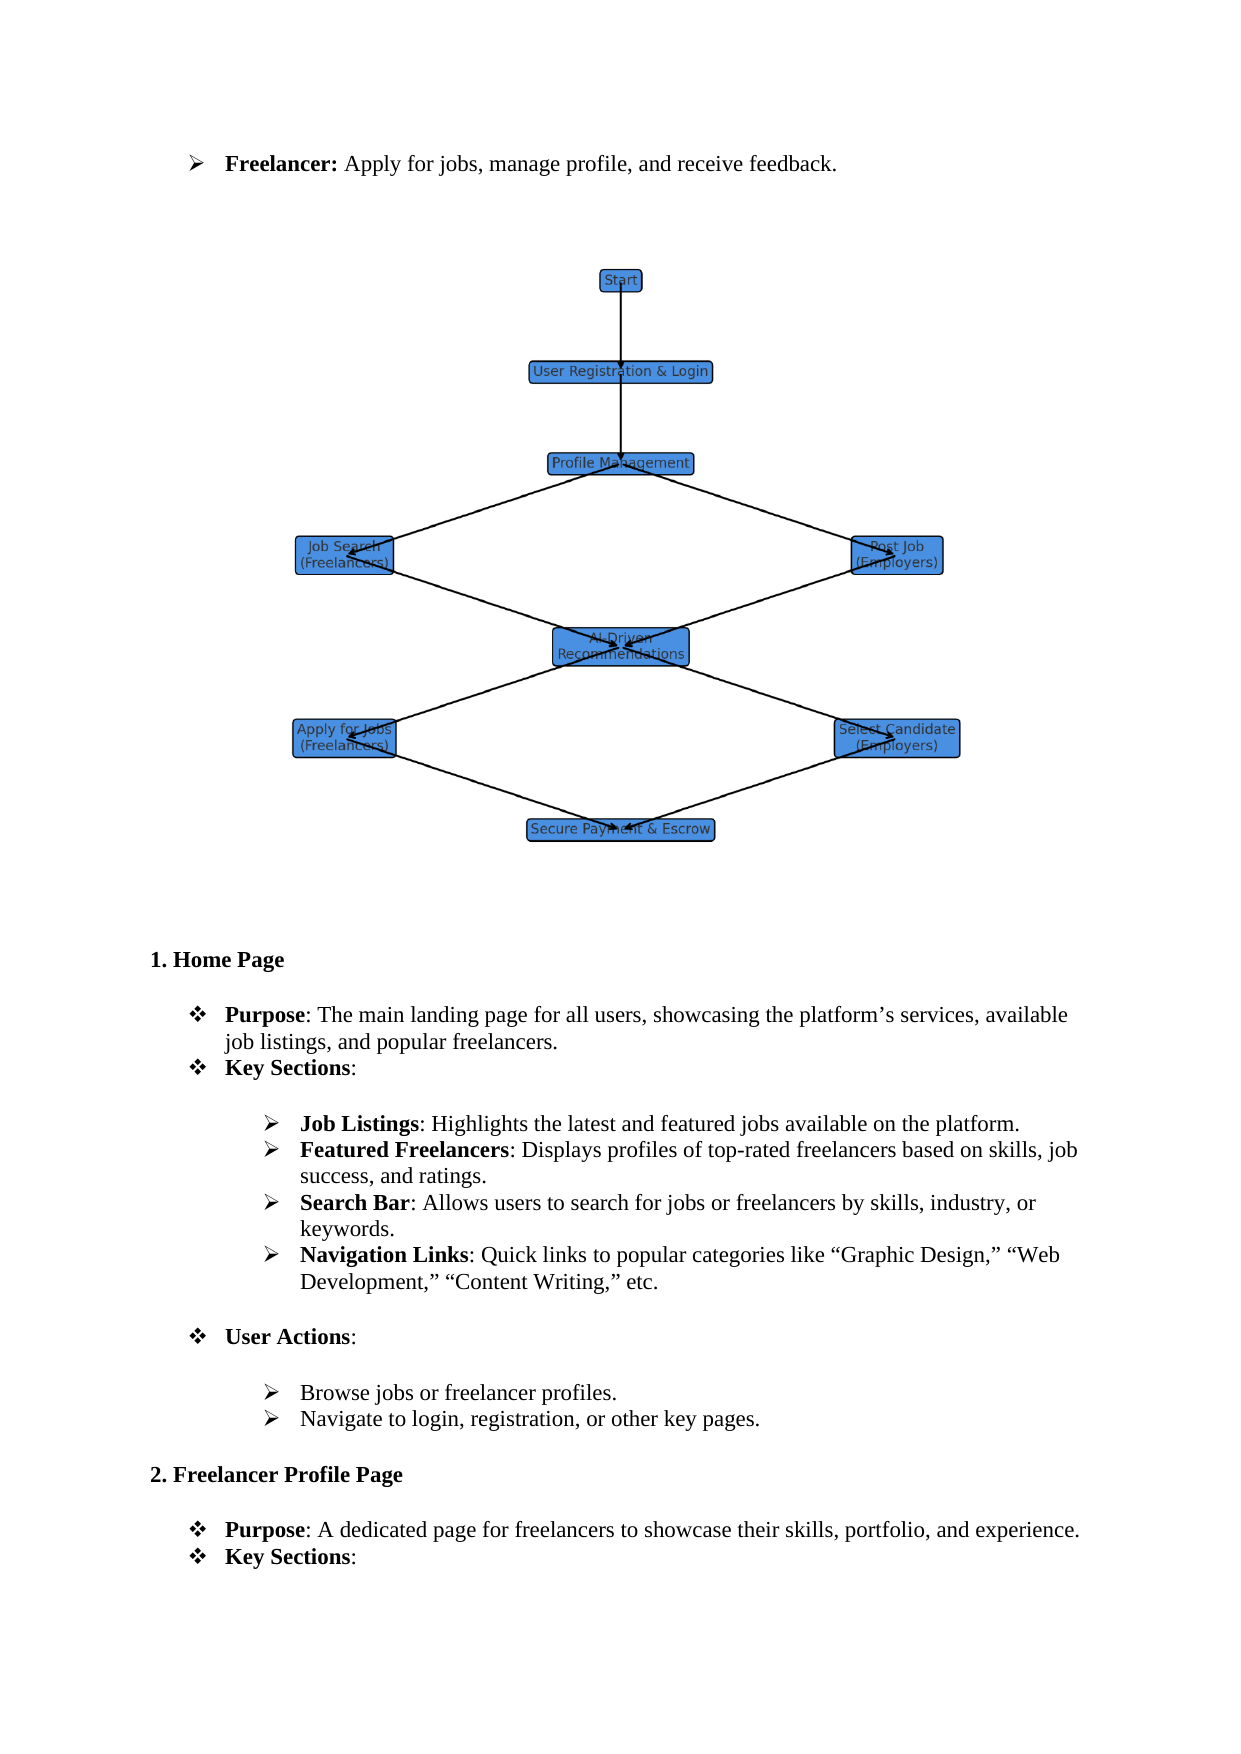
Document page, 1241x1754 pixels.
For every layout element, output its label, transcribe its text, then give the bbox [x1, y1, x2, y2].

list Featured Freelancers: Displays profiles of top-rated freelancers based on skills, job success, and ratings. [262, 1136, 1090, 1189]
list Key Sections: [187, 1543, 1090, 1569]
list Navigation Links: Quick links to popular categories like “Graphic Design,” “Web Development,” “Content Writing,” etc. [262, 1242, 1090, 1294]
list Search Bar: Allows users to search for jobs or freelancers by skills, industry, or keywords. [262, 1189, 1090, 1242]
list Navigate to login, registration, or other key pages. [262, 1405, 1090, 1432]
text 1. Home Page [150, 946, 1090, 972]
text 2. Freelancer Profile Page [150, 1461, 1090, 1487]
list Job Listings: Highlights the latest and featured jobs available on the platform. [262, 1110, 1090, 1136]
list Purpose: The main landing page for all users, showcasing the platform’s services, available job listings, and popular freelancers. [187, 1002, 1090, 1054]
list Purpose: A dedicated page for freelancers to showcase their skills, portfolio, and experience. [187, 1516, 1090, 1543]
list Freelancer: Apply for jobs, manage profile, and receive feedback. [187, 150, 1090, 176]
list Browse jobs or freelancer profiles. [262, 1379, 1090, 1405]
list Key Sections: [187, 1054, 1090, 1081]
list User Actions: [187, 1323, 1090, 1350]
picture [150, 240, 1091, 870]
